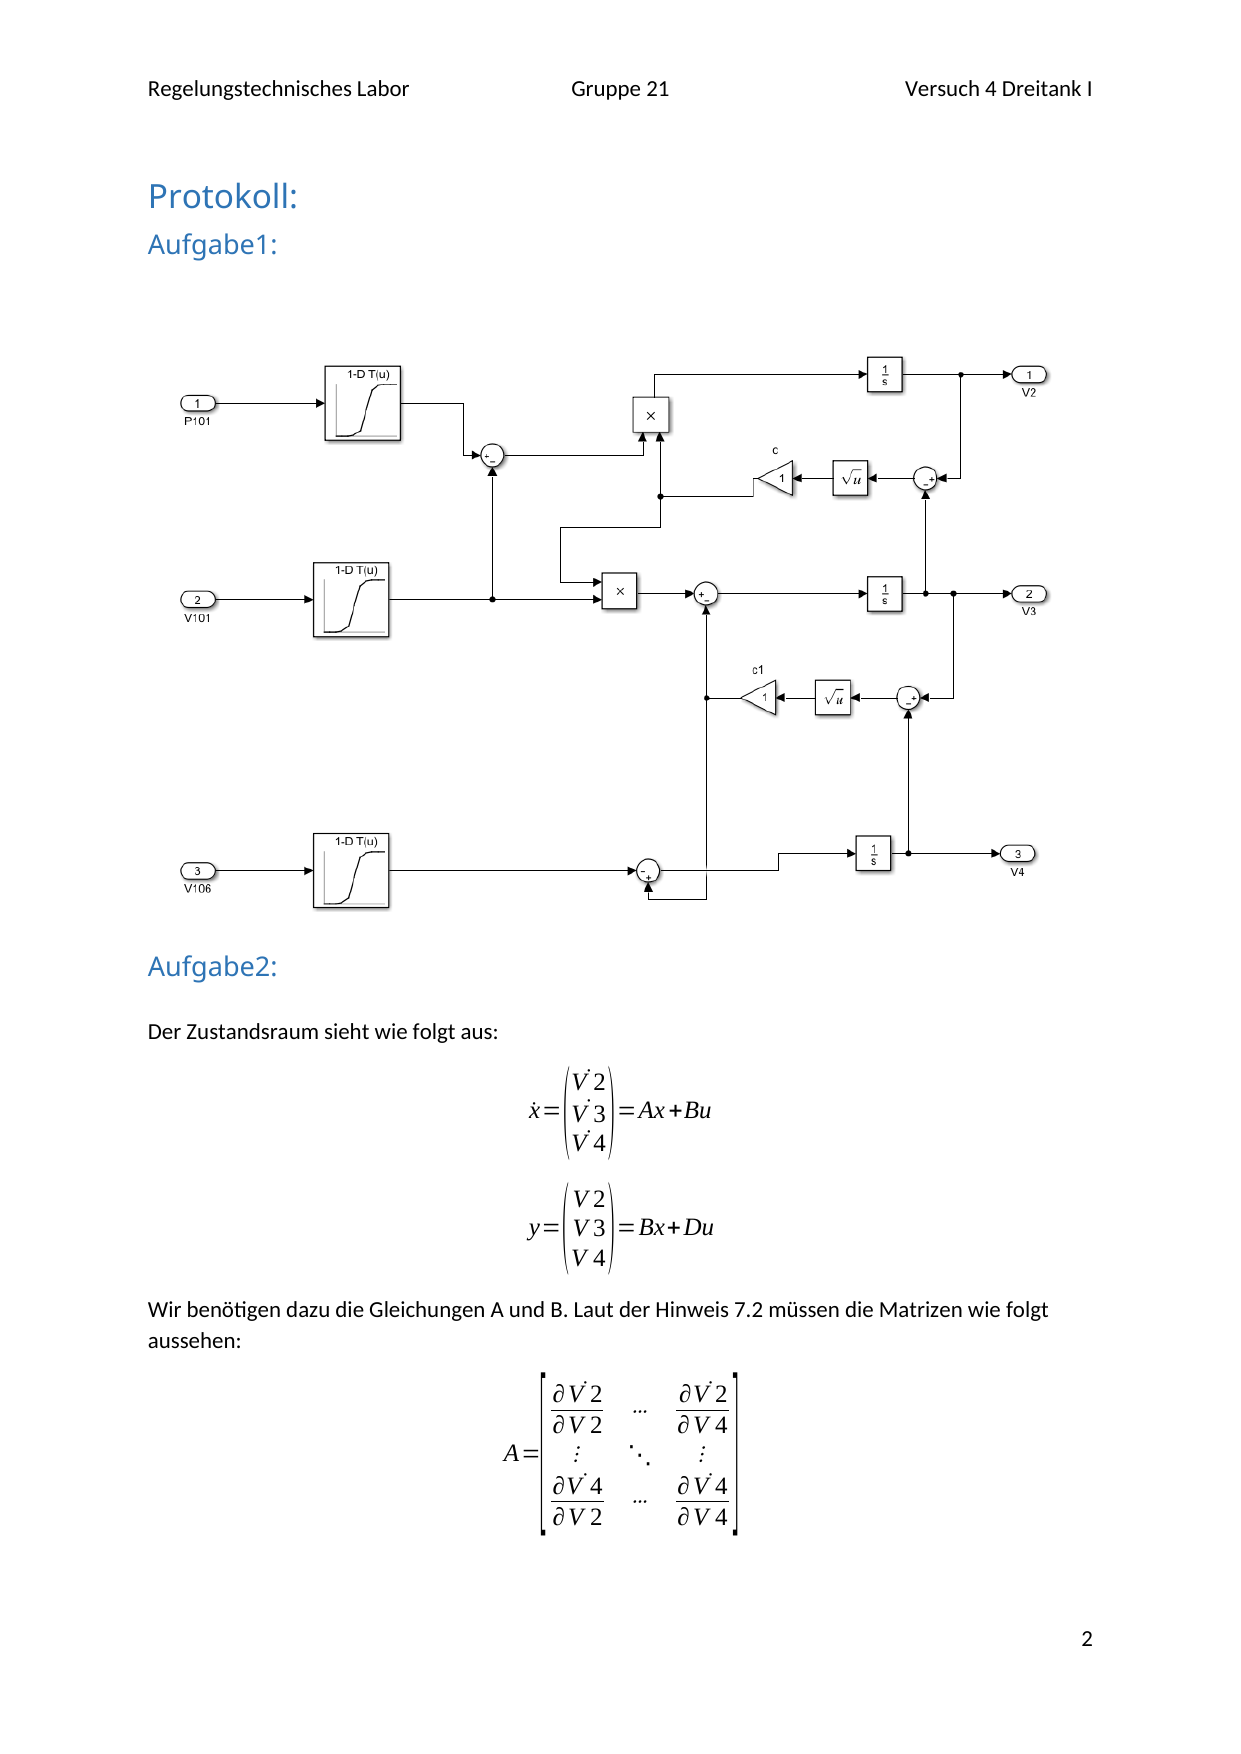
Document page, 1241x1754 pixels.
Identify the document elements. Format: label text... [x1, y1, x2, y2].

picture [147, 312, 1093, 929]
subtitle Protokoll: [148, 173, 1093, 218]
text Wir benötigen dazu die Gleichungen A und B. Laut der Hinweis 7.2 müssen die Matrizen wie folgt aussehen: [148, 1296, 1093, 1354]
subtitle Aufgabe2: [148, 947, 1093, 984]
text Der Zustandsraum sieht wie folgt aus: [148, 987, 1093, 1046]
subtitle Aufgabe1: [148, 226, 1093, 263]
